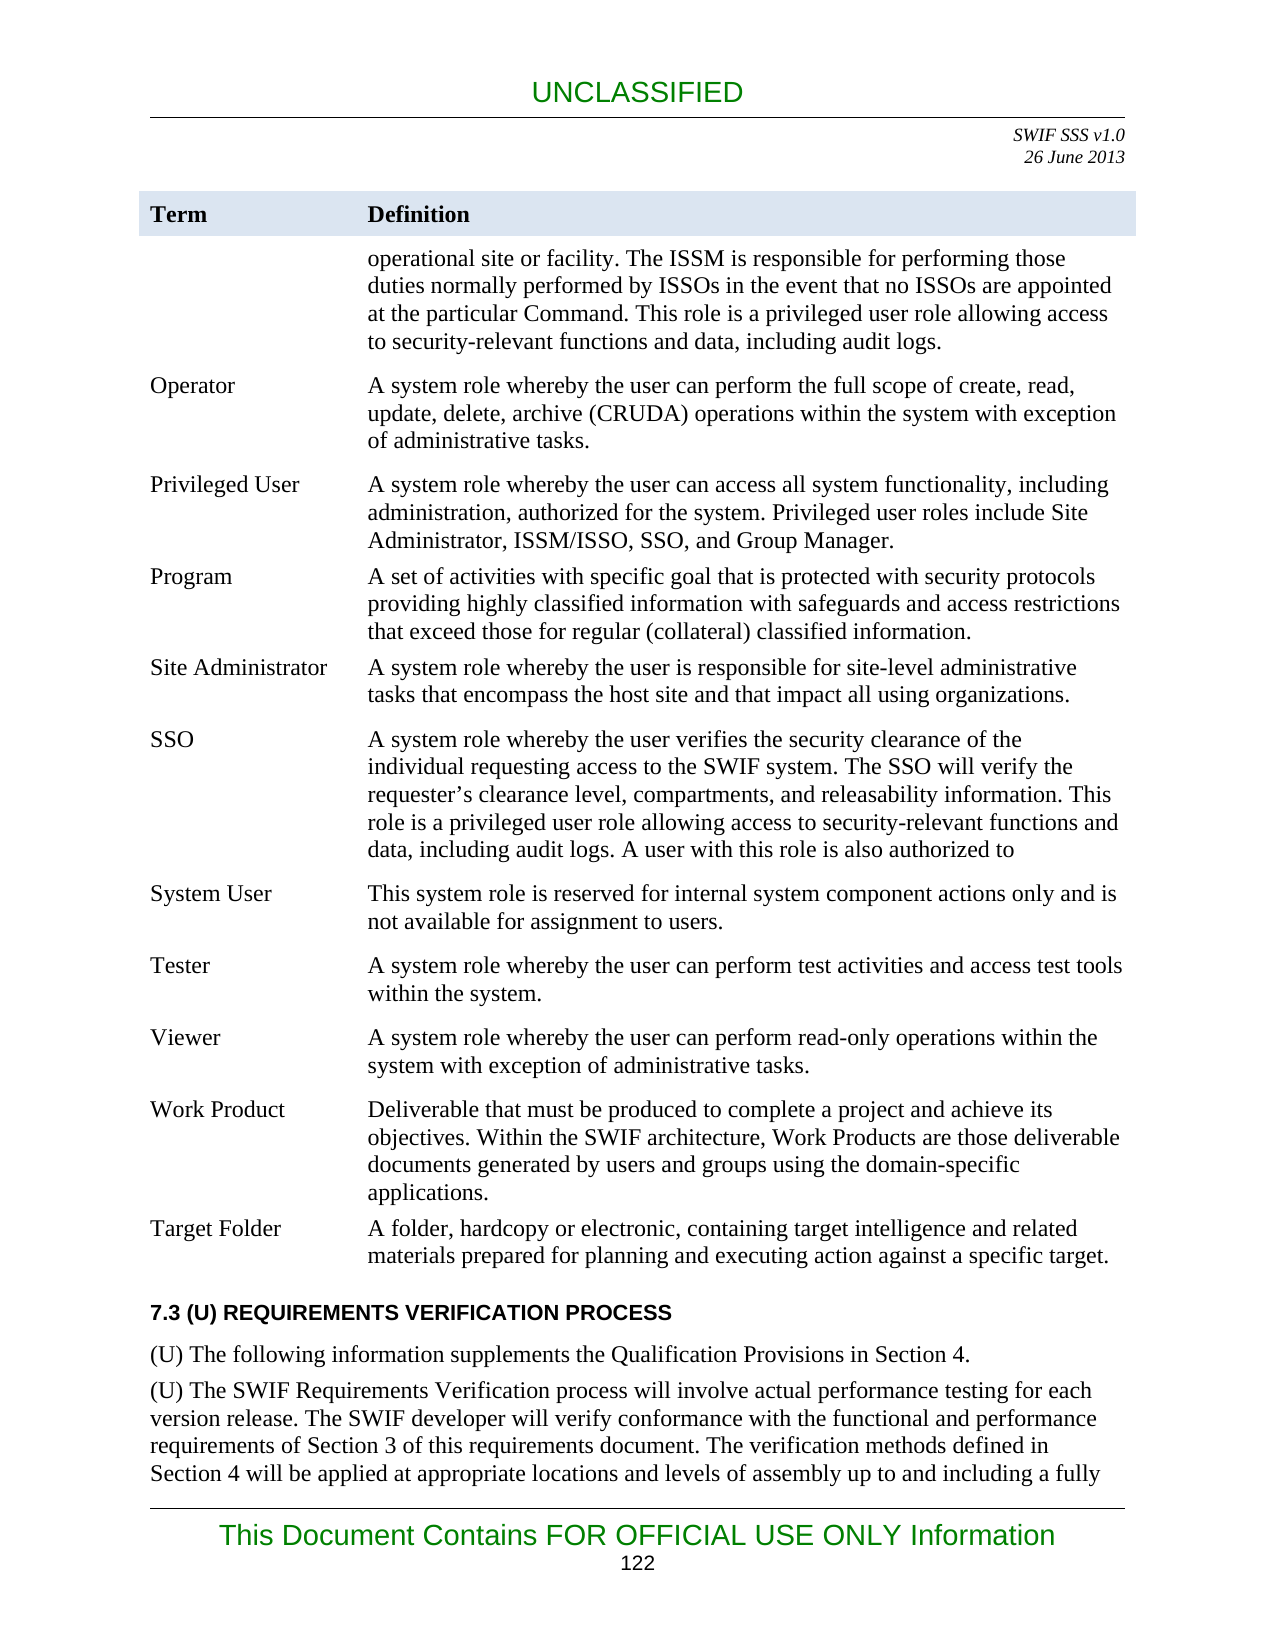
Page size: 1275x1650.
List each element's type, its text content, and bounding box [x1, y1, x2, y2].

subtitle (U) REQUIREMENTS VERIFICATION Process [150, 1300, 1125, 1325]
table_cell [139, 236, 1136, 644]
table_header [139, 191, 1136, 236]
text (U) The following information supplements the Qualification Provisions in Section 4. [150, 1340, 1125, 1368]
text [150, 1376, 1125, 1486]
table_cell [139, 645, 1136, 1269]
